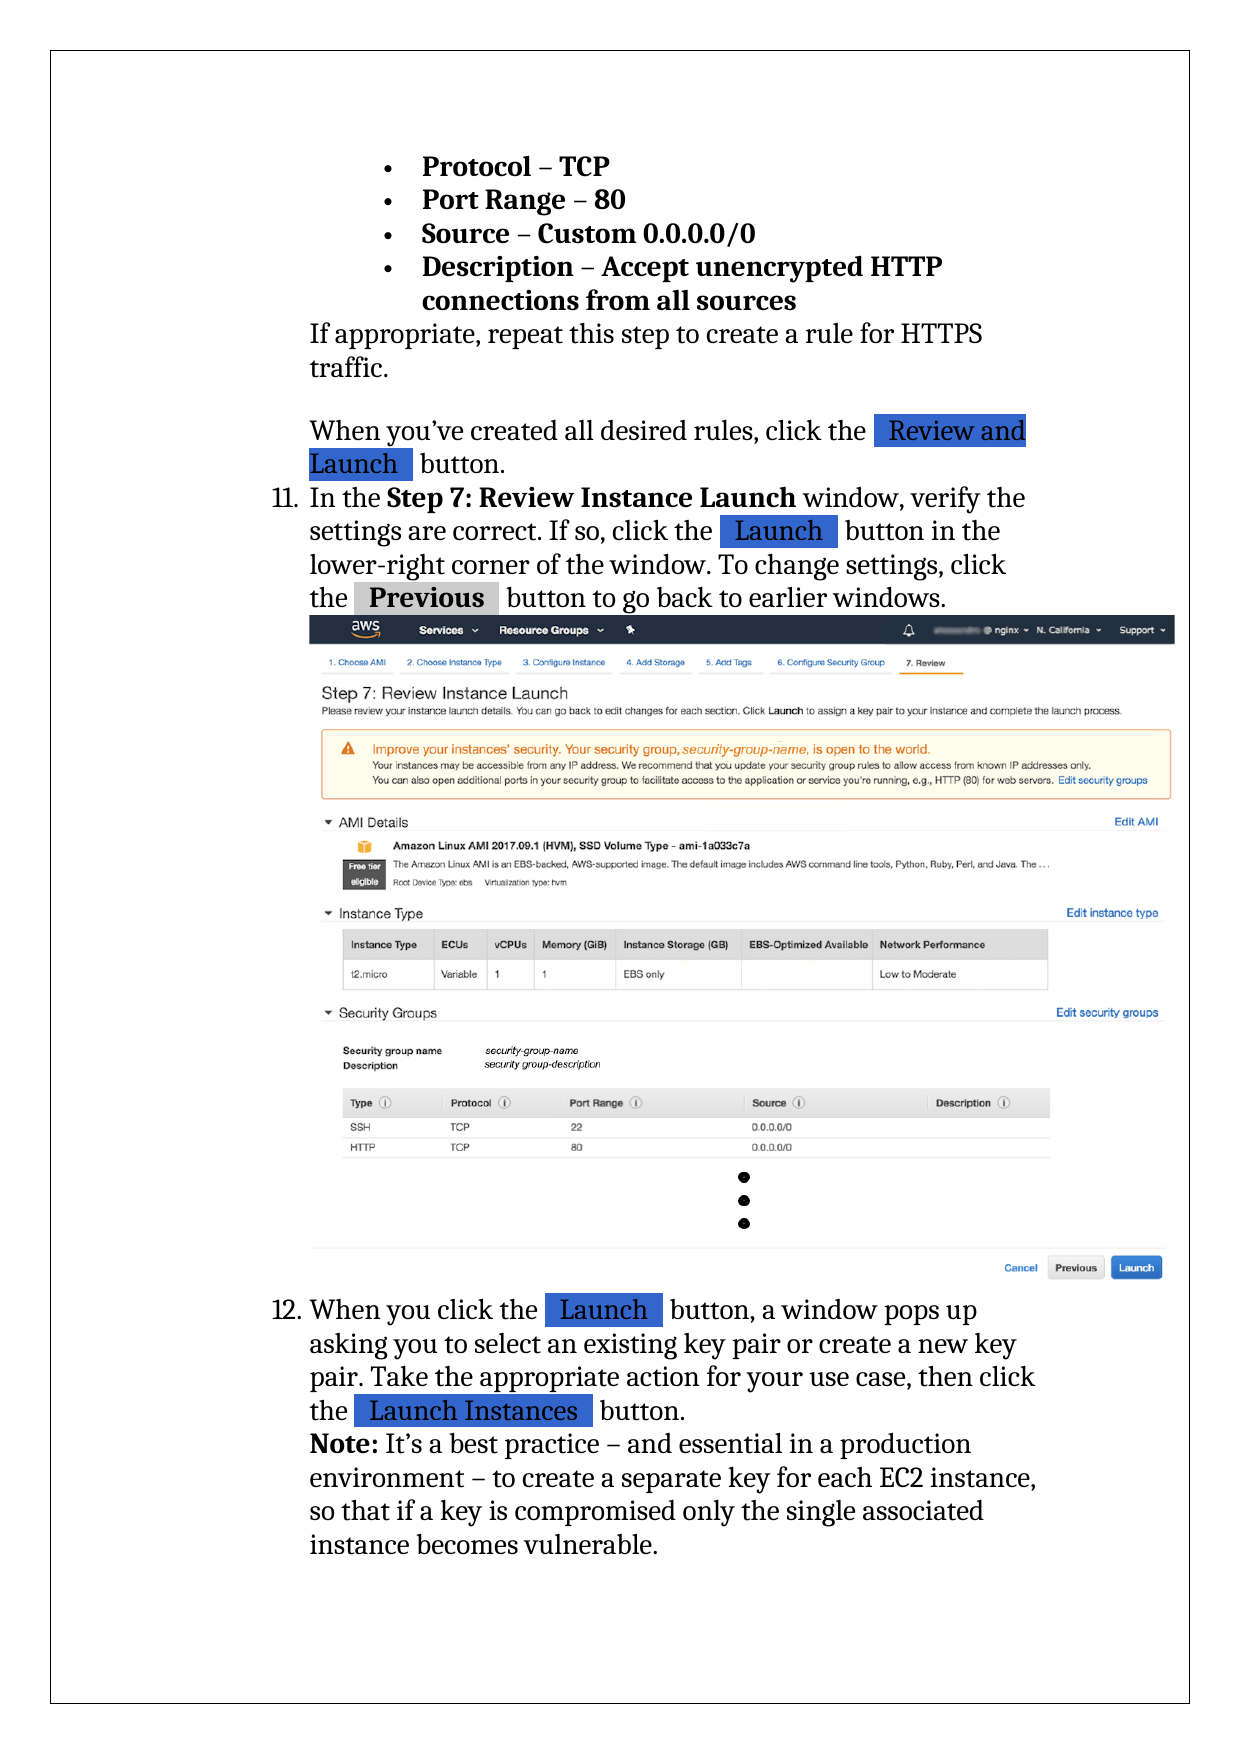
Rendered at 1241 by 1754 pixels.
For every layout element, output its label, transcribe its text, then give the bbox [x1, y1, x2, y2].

list Port Range – 80 [384, 183, 1053, 217]
list Protocol – TCP [384, 150, 1053, 183]
text If appropriate, repeat this step to create a rule for HTTPS traffic. [309, 318, 1053, 385]
text Note: It’s a best practice – and essential in a production environment – to create a separate key for each EC2 instance, so that if a key is compromised only the single associated instance becomes vulnerable. [309, 1427, 1053, 1562]
list Description – Accept unencrypted HTTP connections from all sources [384, 251, 1053, 318]
list Source – Custom 0.0.0.0/0 [384, 217, 1053, 251]
picture [309, 615, 1175, 1294]
text When you’ve created all desired rules, click the Review and Launch button. [309, 414, 1053, 481]
list In the Step 7: Review Instance Launch window, verify the settings are correct. If so, click the Launch button in the lower-right corner of the window. To change settings, click the Previous button to go back to earlier windows. [272, 481, 1053, 615]
list When you click the Launch button, a window pops up asking you to select an existing key pair or create a new key pair. Take the appropriate action for your use case, then click the Launch Instances button. [272, 1293, 1053, 1427]
